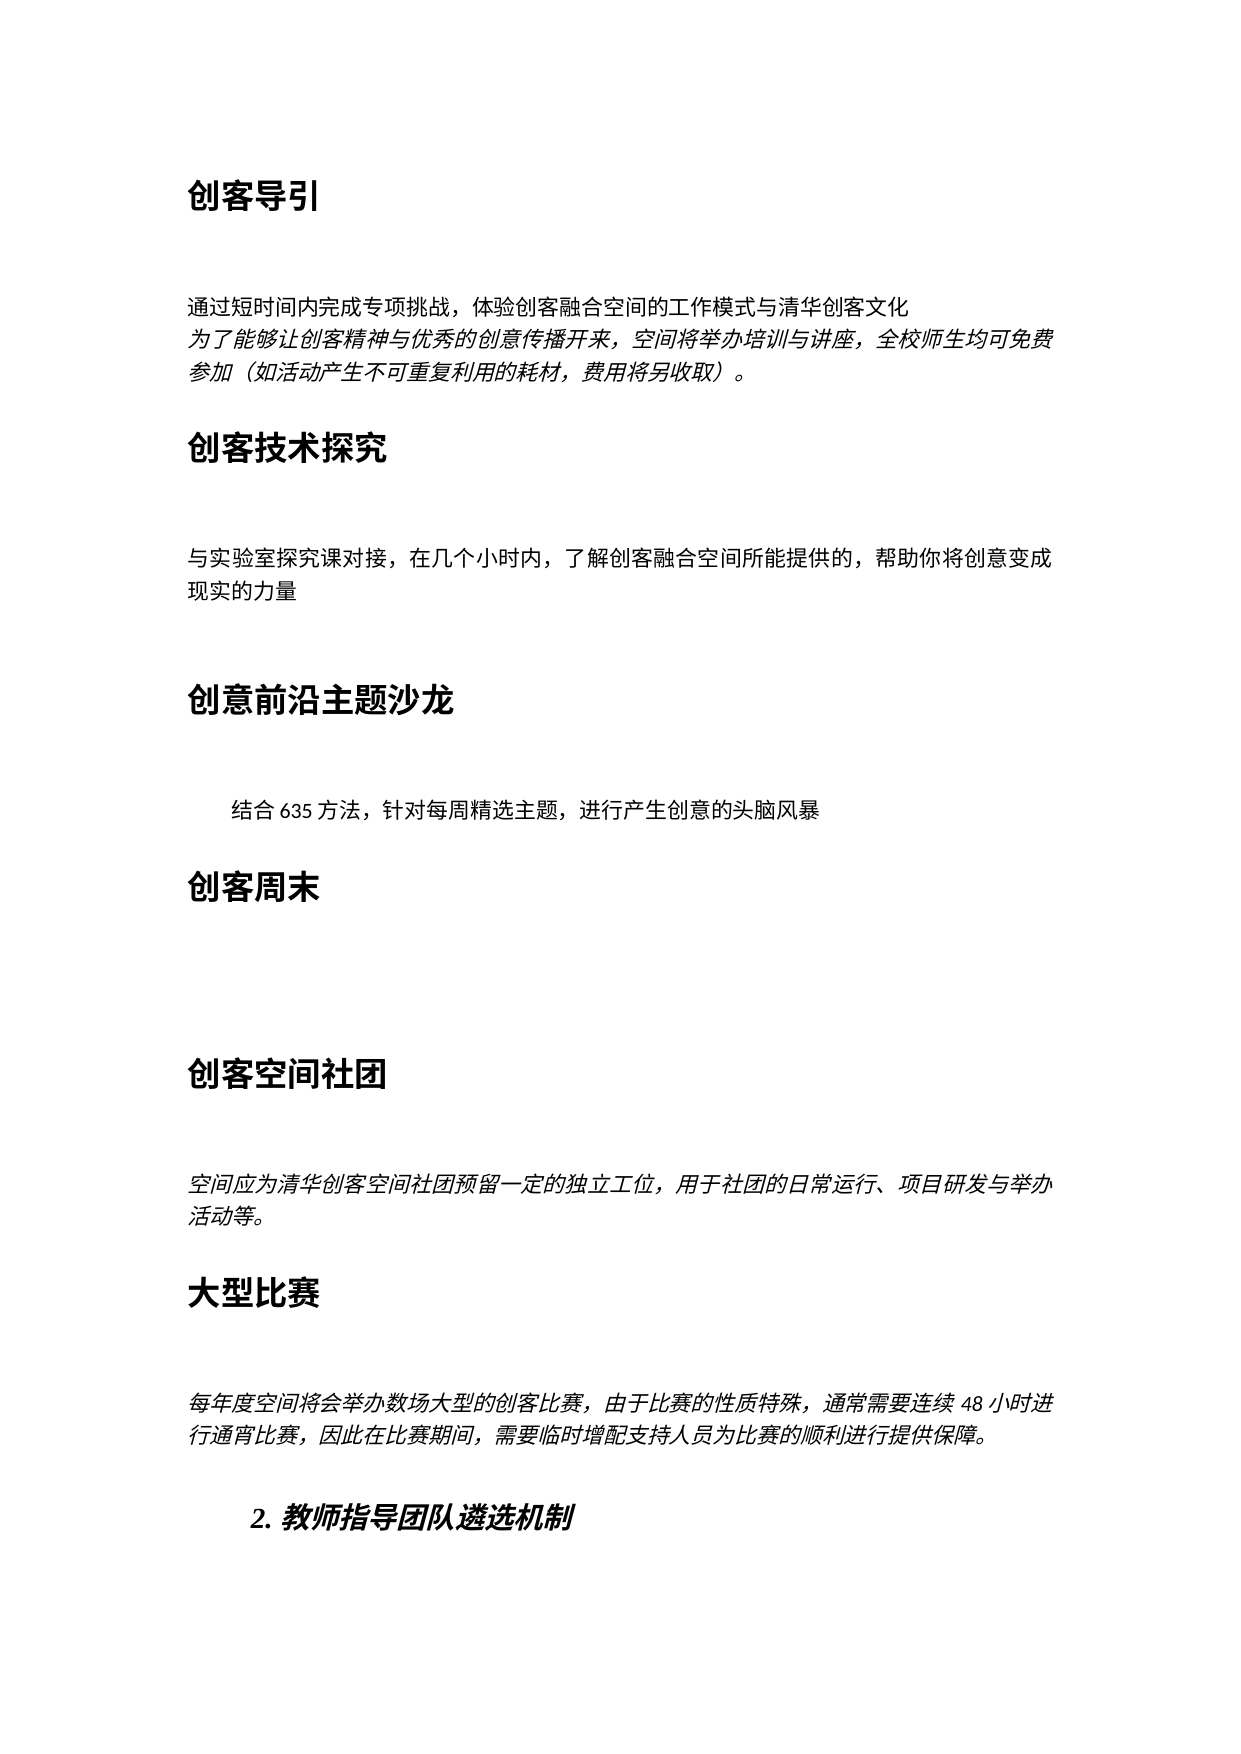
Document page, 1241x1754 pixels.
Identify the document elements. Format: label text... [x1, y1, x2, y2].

text 为了能够让创客精神与优秀的创意传播开来，空间将举办培训与讲座，全校师生均可免费参加（如活动产生不可重复利用的耗材，费用将另收取）。 [187, 322, 1053, 387]
subtitle 创客周末 [187, 852, 1053, 917]
text 2. 教师指导团队遴选机制 [187, 1483, 1053, 1548]
subtitle 创意前沿主题沙龙 [187, 666, 1053, 731]
subtitle 大型比赛 [187, 1258, 1053, 1323]
subtitle 创客空间社团 [187, 1039, 1053, 1104]
text 通过短时间内完成专项挑战，体验创客融合空间的工作模式与清华创客文化 [187, 289, 1053, 322]
text 与实验室探究课对接，在几个小时内，了解创客融合空间所能提供的，帮助你将创意变成现实的力量 [187, 541, 1053, 606]
subtitle 创客技术探究 [187, 414, 1053, 479]
text 空间应为清华创客空间社团预留一定的独立工位，用于社团的日常运行、项目研发与举办活动等。 [187, 1166, 1053, 1231]
text 每年度空间将会举办数场大型的创客比赛，由于比赛的性质特殊，通常需要连续48小时进行通宵比赛，因此在比赛期间，需要临时增配支持人员为比赛的顺利进行提供保障。 [187, 1386, 1053, 1451]
text 结合635方法，针对每周精选主题，进行产生创意的头脑风暴 [187, 793, 1053, 825]
subtitle 创客导引 [187, 162, 1053, 227]
